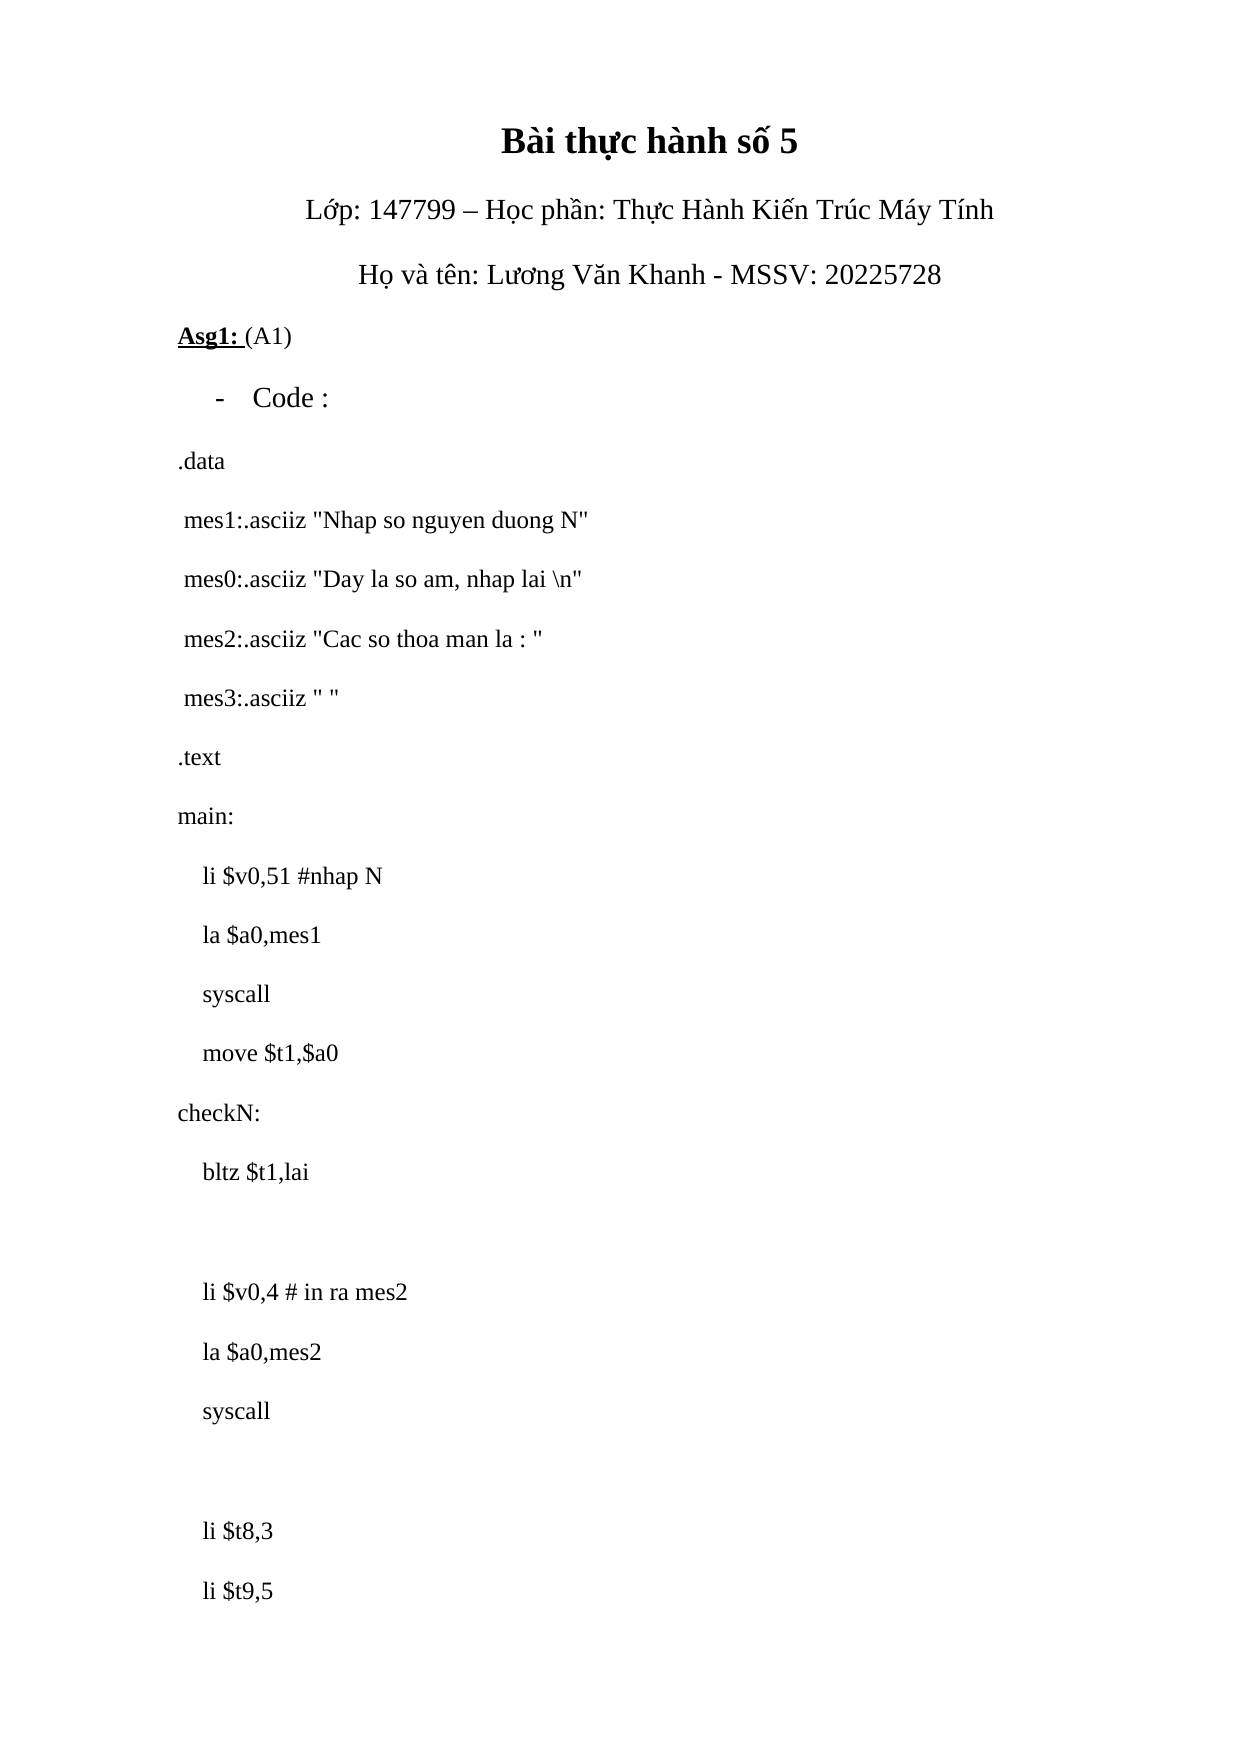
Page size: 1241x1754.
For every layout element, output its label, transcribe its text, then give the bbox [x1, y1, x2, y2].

text mes0:.asciiz "Day la so am, nhap lai \n" [177, 564, 1122, 593]
text .data [177, 446, 1122, 474]
text mes2:.asciiz "Cac so thoa man la : " [177, 624, 1122, 652]
text Bài thực hành số 5 [177, 118, 1122, 161]
text la $a0,mes1 [177, 920, 1122, 949]
text la $a0,mes2 [177, 1337, 1122, 1366]
list Code : [215, 381, 1122, 414]
text syscall [177, 979, 1122, 1008]
text li $v0,51 #nhap N [177, 861, 1122, 889]
text .text [177, 742, 1122, 771]
text mes3:.asciiz " " [177, 683, 1122, 712]
text main: [177, 801, 1122, 830]
text mes1:.asciiz "Nhap so nguyen duong N" [177, 505, 1122, 534]
text Lớp: 147799 – Học phần: Thực Hành Kiến Trúc Máy Tính [177, 192, 1122, 226]
text li $t8,3 [177, 1516, 1122, 1545]
text Họ và tên: Lương Văn Khanh - MSSV: 20225728 [177, 257, 1122, 290]
text Asg1: (A1) [177, 321, 1122, 350]
text checkN: [177, 1098, 1122, 1127]
text move $t1,$a0 [177, 1038, 1122, 1067]
text syscall [177, 1396, 1122, 1425]
text bltz $t1,lai [177, 1157, 1122, 1186]
text li $v0,4 # in ra mes2 [177, 1277, 1122, 1306]
text li $t9,5 [177, 1576, 1122, 1604]
